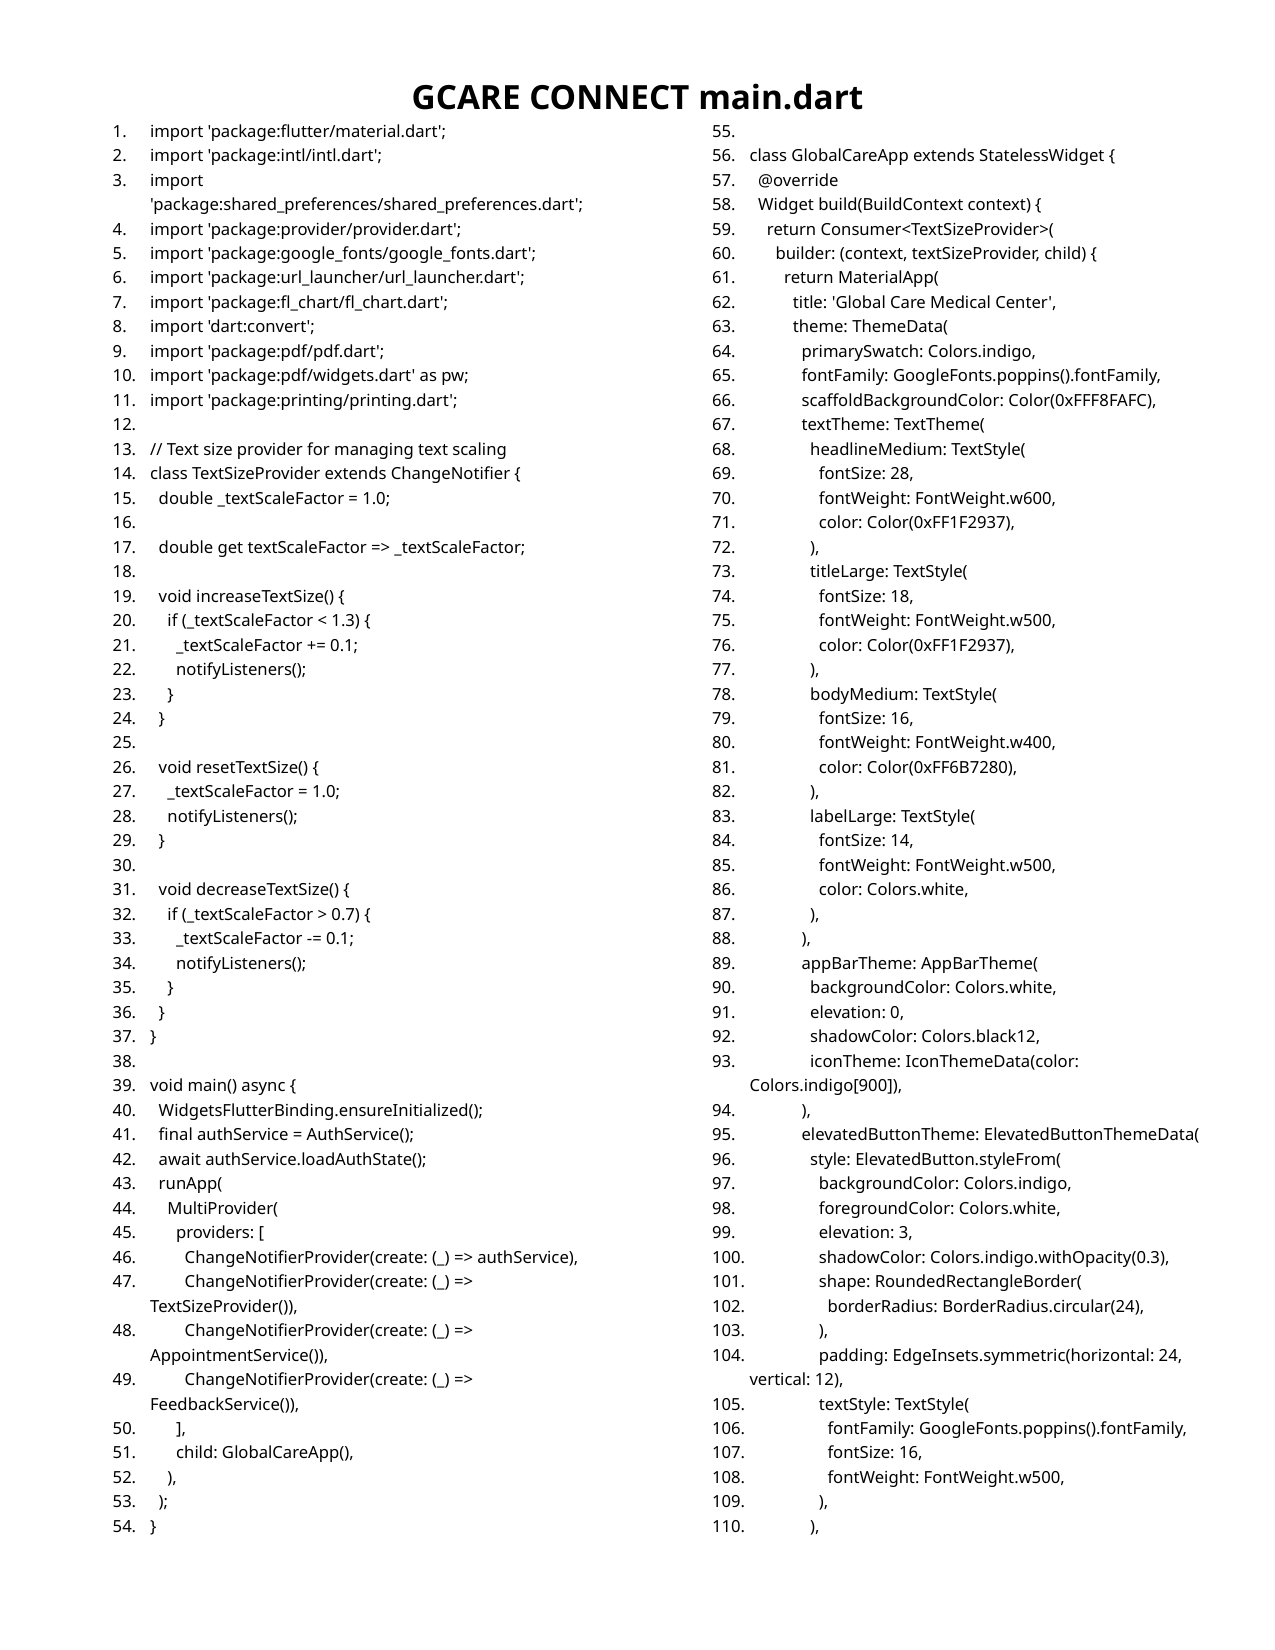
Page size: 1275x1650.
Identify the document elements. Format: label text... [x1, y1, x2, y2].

list ], [112, 1417, 601, 1439]
list fontSize: 28, [712, 462, 1200, 484]
list iconTheme: IconThemeData(color: Colors.indigo[900]), [712, 1049, 1200, 1097]
list scaffoldBackgroundColor: Color(0xFFF8FAFC), [712, 388, 1200, 411]
list ), [712, 927, 1200, 950]
list return MaterialApp( [712, 266, 1200, 289]
list import 'package:flutter/material.dart'; [112, 119, 601, 142]
list class GlobalCareApp extends StatelessWidget { [712, 144, 1200, 166]
list ChangeNotifierProvider(create: (_) => authService), [112, 1245, 601, 1268]
list ), [712, 535, 1200, 558]
list import 'package:printing/printing.dart'; [112, 388, 601, 411]
list notifyListeners(); [112, 804, 601, 827]
list shadowColor: Colors.black12, [712, 1025, 1200, 1048]
list fontFamily: GoogleFonts.poppins().fontFamily, [712, 1417, 1200, 1439]
list providers: [ [112, 1221, 601, 1243]
list ChangeNotifierProvider(create: (_) => TextSizeProvider()), [112, 1270, 601, 1317]
list fontWeight: FontWeight.w500, [712, 853, 1200, 876]
list title: 'Global Care Medical Center', [712, 291, 1200, 313]
list return Consumer<TextSizeProvider>( [712, 217, 1200, 240]
list builder: (context, textSizeProvider, child) { [712, 242, 1200, 264]
list elevation: 0, [712, 1000, 1200, 1023]
list titleLarge: TextStyle( [712, 560, 1200, 582]
list color: Color(0xFF1F2937), [712, 633, 1200, 656]
list ), [712, 902, 1200, 925]
list backgroundColor: Colors.indigo, [712, 1172, 1200, 1194]
list ), [712, 1514, 1200, 1537]
list double _textScaleFactor = 1.0; [112, 486, 601, 509]
list fontWeight: FontWeight.w500, [712, 1466, 1200, 1488]
list } [112, 1514, 601, 1537]
list import 'package:provider/provider.dart'; [112, 217, 601, 240]
list fontFamily: GoogleFonts.poppins().fontFamily, [712, 364, 1200, 387]
list void main() async { [112, 1074, 601, 1097]
list backgroundColor: Colors.white, [712, 976, 1200, 999]
list padding: EdgeInsets.symmetric(horizontal: 24, vertical: 12), [712, 1343, 1200, 1390]
list Widget build(BuildContext context) { [712, 193, 1200, 215]
list ); [112, 1490, 601, 1513]
list ChangeNotifierProvider(create: (_) => FeedbackService()), [112, 1368, 601, 1415]
list import 'package:shared_preferences/shared_preferences.dart'; [112, 168, 601, 215]
list import 'dart:convert'; [112, 315, 601, 338]
list fontSize: 16, [712, 707, 1200, 729]
list ChangeNotifierProvider(create: (_) => AppointmentService()), [112, 1319, 601, 1366]
list color: Color(0xFF1F2937), [712, 511, 1200, 533]
list // Text size provider for managing text scaling [112, 437, 601, 460]
list ), [712, 658, 1200, 680]
list void decreaseTextSize() { [112, 878, 601, 901]
list notifyListeners(); [112, 951, 601, 974]
list } [112, 829, 601, 852]
list } [112, 707, 601, 729]
list WidgetsFlutterBinding.ensureInitialized(); [112, 1098, 601, 1121]
list fontSize: 18, [712, 584, 1200, 607]
list } [112, 1000, 601, 1023]
list textTheme: TextTheme( [712, 413, 1200, 436]
list final authService = AuthService(); [112, 1123, 601, 1146]
list void resetTextSize() { [112, 756, 601, 778]
list notifyListeners(); [112, 658, 601, 680]
list } [112, 682, 601, 705]
list elevatedButtonTheme: ElevatedButtonThemeData( [712, 1123, 1200, 1146]
list child: GlobalCareApp(), [112, 1441, 601, 1464]
list import 'package:fl_chart/fl_chart.dart'; [112, 291, 601, 313]
list ), [712, 780, 1200, 803]
list headlineMedium: TextStyle( [712, 437, 1200, 460]
list appBarTheme: AppBarTheme( [712, 951, 1200, 974]
list _textScaleFactor -= 0.1; [112, 927, 601, 950]
list fontSize: 14, [712, 829, 1200, 852]
list import 'package:google_fonts/google_fonts.dart'; [112, 242, 601, 264]
list labelLarge: TextStyle( [712, 804, 1200, 827]
list if (_textScaleFactor > 0.7) { [112, 902, 601, 925]
list bodyMedium: TextStyle( [712, 682, 1200, 705]
list import 'package:intl/intl.dart'; [112, 144, 601, 166]
list _textScaleFactor = 1.0; [112, 780, 601, 803]
list fontWeight: FontWeight.w500, [712, 609, 1200, 631]
list import 'package:url_launcher/url_launcher.dart'; [112, 266, 601, 289]
list elevation: 3, [712, 1221, 1200, 1243]
list import 'package:pdf/pdf.dart'; [112, 339, 601, 362]
list } [112, 976, 601, 999]
list } [112, 1025, 601, 1048]
list import 'package:pdf/widgets.dart' as pw; [112, 364, 601, 387]
list shadowColor: Colors.indigo.withOpacity(0.3), [712, 1245, 1200, 1268]
list runApp( [112, 1172, 601, 1194]
list void increaseTextSize() { [112, 584, 601, 607]
list fontWeight: FontWeight.w400, [712, 731, 1200, 754]
list @override [712, 168, 1200, 191]
list theme: ThemeData( [712, 315, 1200, 338]
list fontSize: 16, [712, 1441, 1200, 1464]
list ), [712, 1319, 1200, 1341]
list _textScaleFactor += 0.1; [112, 633, 601, 656]
list ), [112, 1466, 601, 1488]
list ), [712, 1098, 1200, 1121]
list await authService.loadAuthState(); [112, 1147, 601, 1170]
list if (_textScaleFactor < 1.3) { [112, 609, 601, 631]
list color: Color(0xFF6B7280), [712, 756, 1200, 778]
list double get textScaleFactor => _textScaleFactor; [112, 535, 601, 558]
list textStyle: TextStyle( [712, 1392, 1200, 1415]
list fontWeight: FontWeight.w600, [712, 486, 1200, 509]
list shape: RoundedRectangleBorder( [712, 1270, 1200, 1292]
list MultiProvider( [112, 1196, 601, 1219]
list class TextSizeProvider extends ChangeNotifier { [112, 462, 601, 484]
list color: Colors.white, [712, 878, 1200, 901]
list primarySwatch: Colors.indigo, [712, 339, 1200, 362]
list foregroundColor: Colors.white, [712, 1196, 1200, 1219]
list borderRadius: BorderRadius.circular(24), [712, 1294, 1200, 1317]
list ), [712, 1490, 1200, 1513]
list style: ElevatedButton.styleFrom( [712, 1147, 1200, 1170]
